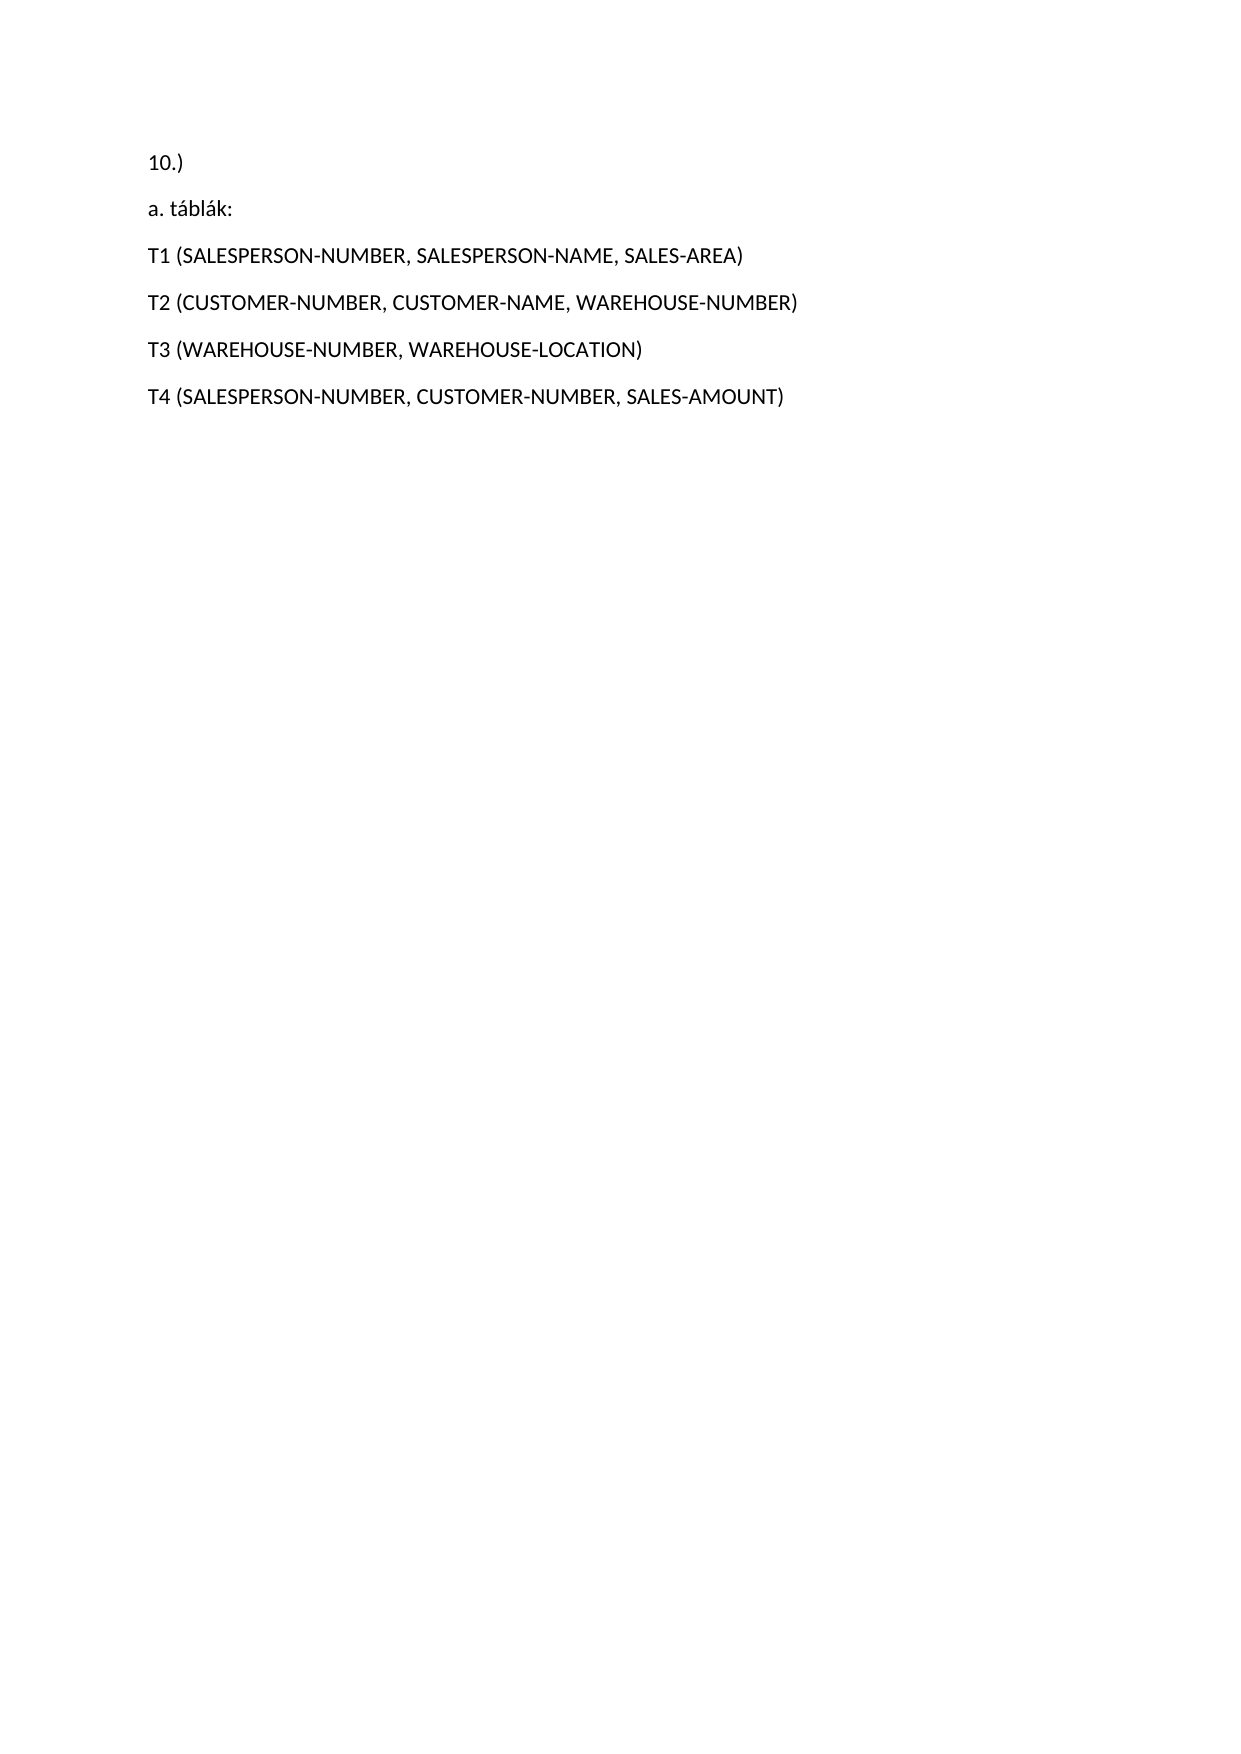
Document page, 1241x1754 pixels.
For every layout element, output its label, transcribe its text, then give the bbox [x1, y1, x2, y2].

text a. táblák: [148, 194, 1093, 222]
text T2 (CUSTOMER-NUMBER, CUSTOMER-NAME, WAREHOUSE-NUMBER) [148, 288, 1093, 316]
text T4 (SALESPERSON-NUMBER, CUSTOMER-NUMBER, SALES-AMOUNT) [148, 382, 1093, 410]
text T3 (WAREHOUSE-NUMBER, WAREHOUSE-LOCATION) [148, 335, 1093, 363]
text T1 (SALESPERSON-NUMBER, SALESPERSON-NAME, SALES-AREA) [148, 241, 1093, 269]
text 10.) [148, 148, 1093, 176]
